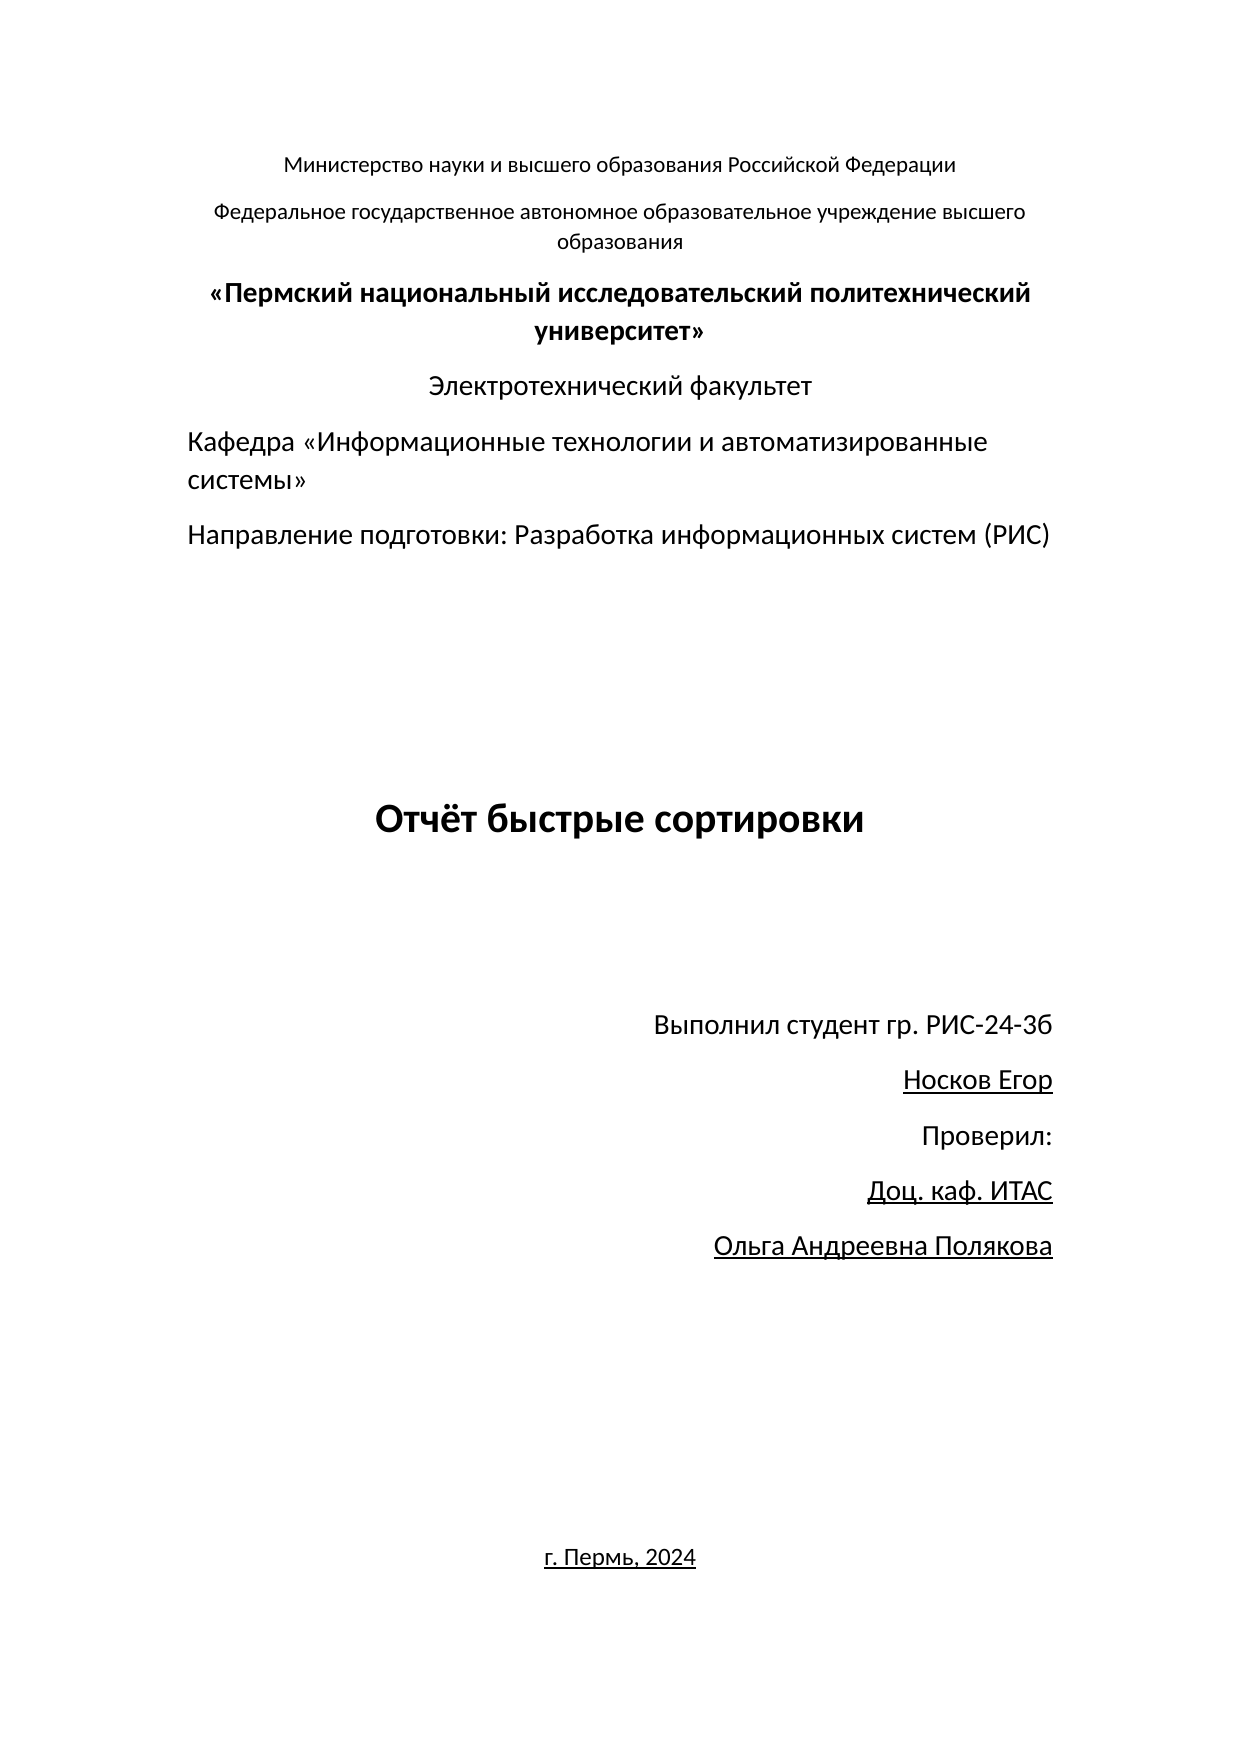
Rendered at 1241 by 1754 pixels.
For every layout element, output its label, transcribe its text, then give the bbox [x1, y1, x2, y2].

text Министерство науки и высшего образования Российской Федерации [187, 150, 1053, 178]
text Проверил: [187, 1117, 1053, 1152]
text «Пермский национальный исследовательский политехнический университет» [187, 274, 1053, 348]
text Электротехнический факультет [187, 367, 1053, 403]
text Носков Егор [187, 1061, 1053, 1097]
text Отчёт быстрые сортировки [187, 792, 1053, 842]
text г. Пермь, 2024 [187, 1541, 1053, 1571]
text Ольга Андреевна Полякова [187, 1227, 1053, 1262]
text Выполнил студент гр. РИС-24-3б [187, 1006, 1053, 1042]
text Федеральное государственное автономное образовательное учреждение высшего образования [187, 197, 1053, 255]
text Доц. каф. ИТАС [187, 1172, 1053, 1207]
text Направление подготовки: Разработка информационных систем (РИС) [187, 516, 1053, 552]
text Кафедра «Информационные технологии и автоматизированные системы» [187, 423, 1053, 497]
